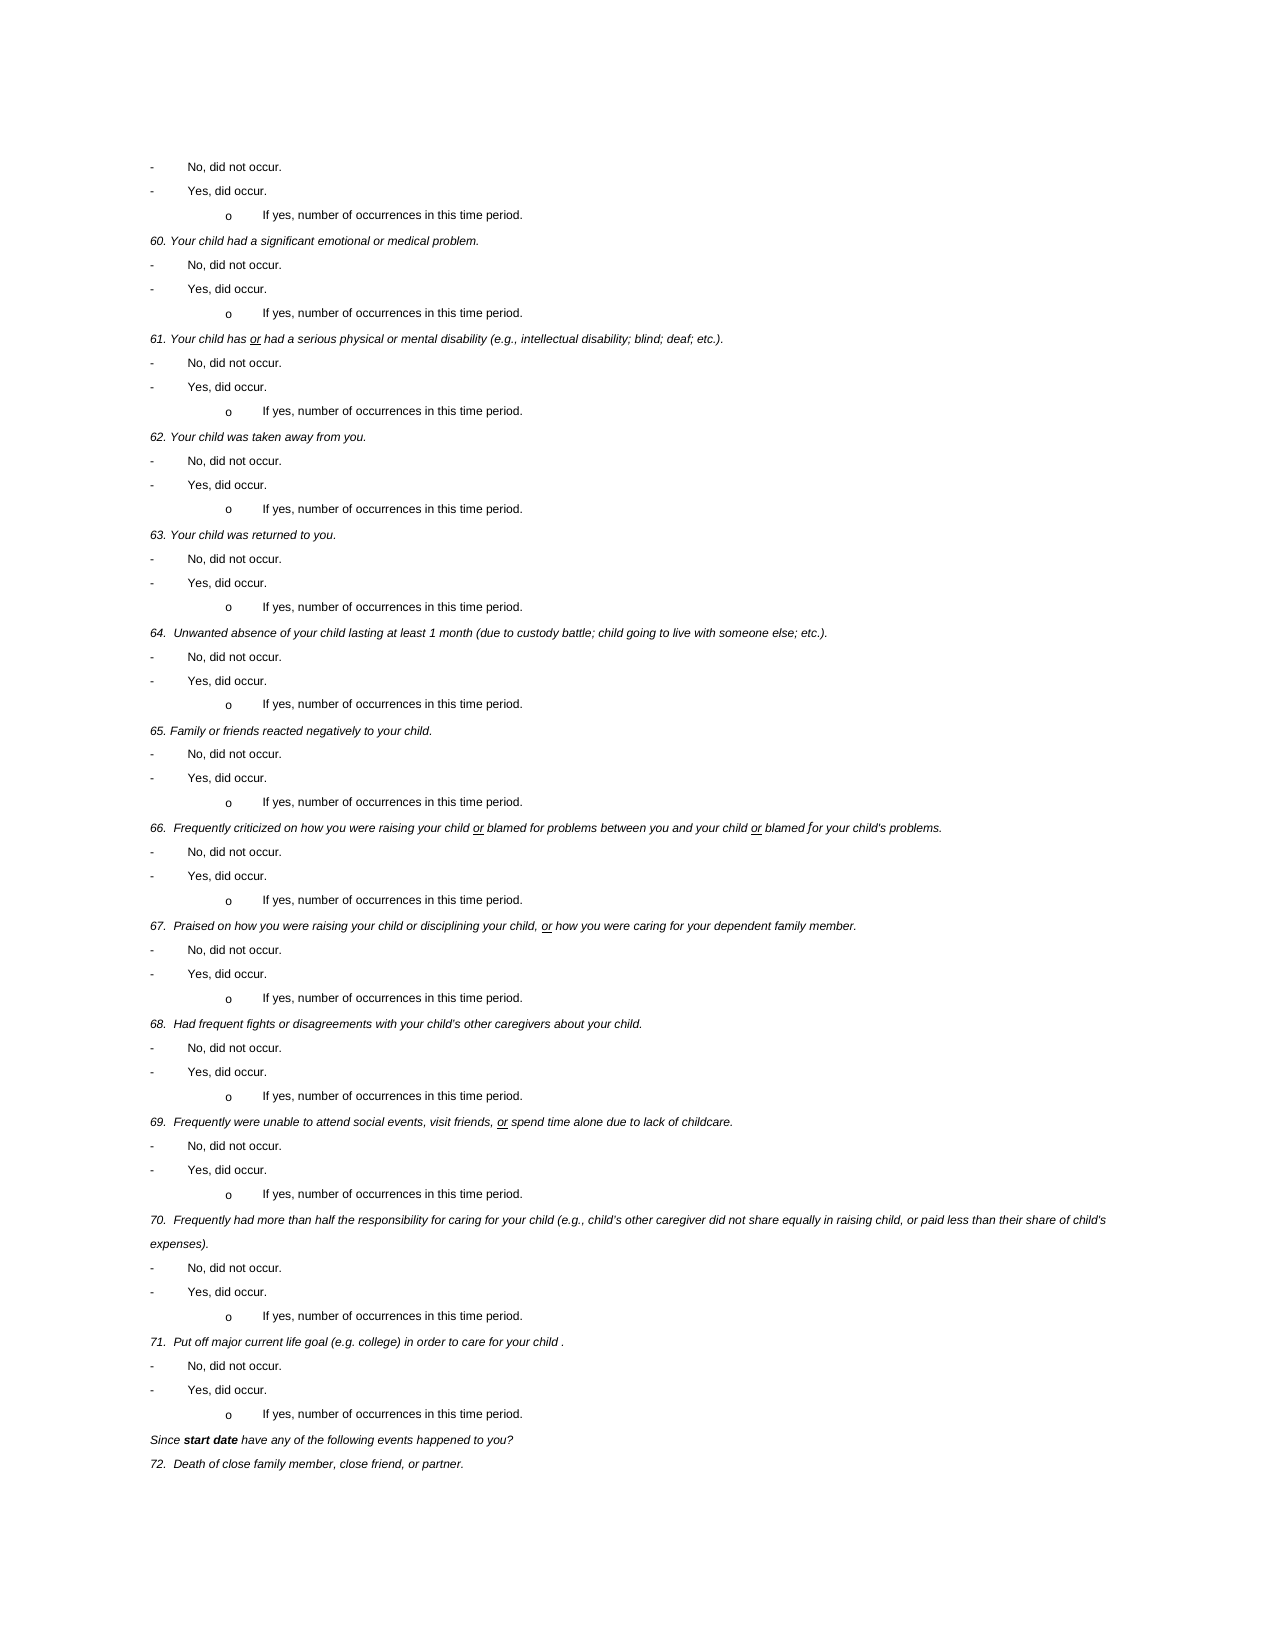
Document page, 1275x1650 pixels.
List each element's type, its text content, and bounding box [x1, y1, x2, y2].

list Yes, did occur. [150, 566, 1125, 589]
text 70. Frequently had more than half the responsibility for caring for your child (e.g., child’s other caregiver did not share equally in raising child, or paid less than their share of child's expenses). [150, 1203, 1125, 1251]
list Yes, did occur. [150, 761, 1125, 785]
list No, did not occur. [150, 444, 1125, 468]
list No, did not occur. [150, 1349, 1125, 1373]
text 62. Your child was taken away from you. [150, 420, 1125, 444]
list No, did not occur. [150, 346, 1125, 370]
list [225, 198, 1125, 224]
list Yes, did occur. [150, 1373, 1125, 1397]
list If yes, number of occurrences in this time period. [225, 785, 1125, 811]
list Yes, did occur. [150, 1055, 1125, 1079]
list Yes, did occur. [150, 859, 1125, 883]
list Yes, did occur. [150, 663, 1125, 687]
list No, did not occur. [150, 835, 1125, 859]
list If yes, number of occurrences in this time period. [225, 687, 1125, 713]
text 61. Your child has or had a serious physical or mental disability (e.g., intellectual disability; blind; deaf; etc.). [150, 322, 1125, 346]
list Yes, did occur. [150, 174, 1125, 198]
list No, did not occur. [150, 933, 1125, 957]
list If yes, number of occurrences in this time period. [225, 1079, 1125, 1105]
list No, did not occur. [150, 1031, 1125, 1055]
list No, did not occur. [150, 150, 1125, 174]
list If yes, number of occurrences in this time period. [225, 883, 1125, 909]
list If yes, number of occurrences in this time period. [225, 1299, 1125, 1325]
list Yes, did occur. [150, 272, 1125, 296]
list No, did not occur. [150, 248, 1125, 272]
list Yes, did occur. [150, 370, 1125, 394]
text 60. Your child had a significant emotional or medical problem. [150, 224, 1125, 248]
list Yes, did occur. [150, 468, 1125, 492]
list If yes, number of occurrences in this time period. [225, 394, 1125, 419]
list Yes, did occur. [150, 1153, 1125, 1177]
list If yes, number of occurrences in this time period. [225, 1177, 1125, 1203]
list If yes, number of occurrences in this time period. [225, 589, 1125, 615]
list No, did not occur. [150, 1251, 1125, 1275]
text 66. Frequently criticized on how you were raising your child or blamed for problems between you and your child or blamed for your child's problems. [150, 811, 1125, 835]
list Yes, did occur. [150, 1275, 1125, 1299]
list If yes, number of occurrences in this time period. [225, 981, 1125, 1007]
list No, did not occur. [150, 542, 1125, 566]
text Since start date have any of the following events happened to you? [150, 1423, 1125, 1447]
list No, did not occur. [150, 639, 1125, 663]
text 63. Your child was returned to you. [150, 518, 1125, 542]
list Yes, did occur. [150, 957, 1125, 981]
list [225, 1397, 1125, 1423]
text 67. Praised on how you were raising your child or disciplining your child, or how you were caring for your dependent family member. [150, 909, 1125, 933]
text 71. Put off major current life goal (e.g. college) in order to care for your child . [150, 1325, 1125, 1349]
list No, did not occur. [150, 1129, 1125, 1153]
text 68. Had frequent fights or disagreements with your child’s other caregivers about your child. [150, 1007, 1125, 1031]
list If yes, number of occurrences in this time period. [225, 296, 1125, 322]
list No, did not occur. [150, 737, 1125, 761]
text 72. Death of close family member, close friend, or partner. [150, 1447, 1125, 1471]
text 65. Family or friends reacted negatively to your child. [150, 713, 1125, 737]
list If yes, number of occurrences in this time period. [225, 492, 1125, 517]
text 69. Frequently were unable to attend social events, visit friends, or spend time alone due to lack of childcare. [150, 1105, 1125, 1129]
text 64. Unwanted absence of your child lasting at least 1 month (due to custody battle; child going to live with someone else; etc.). [150, 616, 1125, 639]
